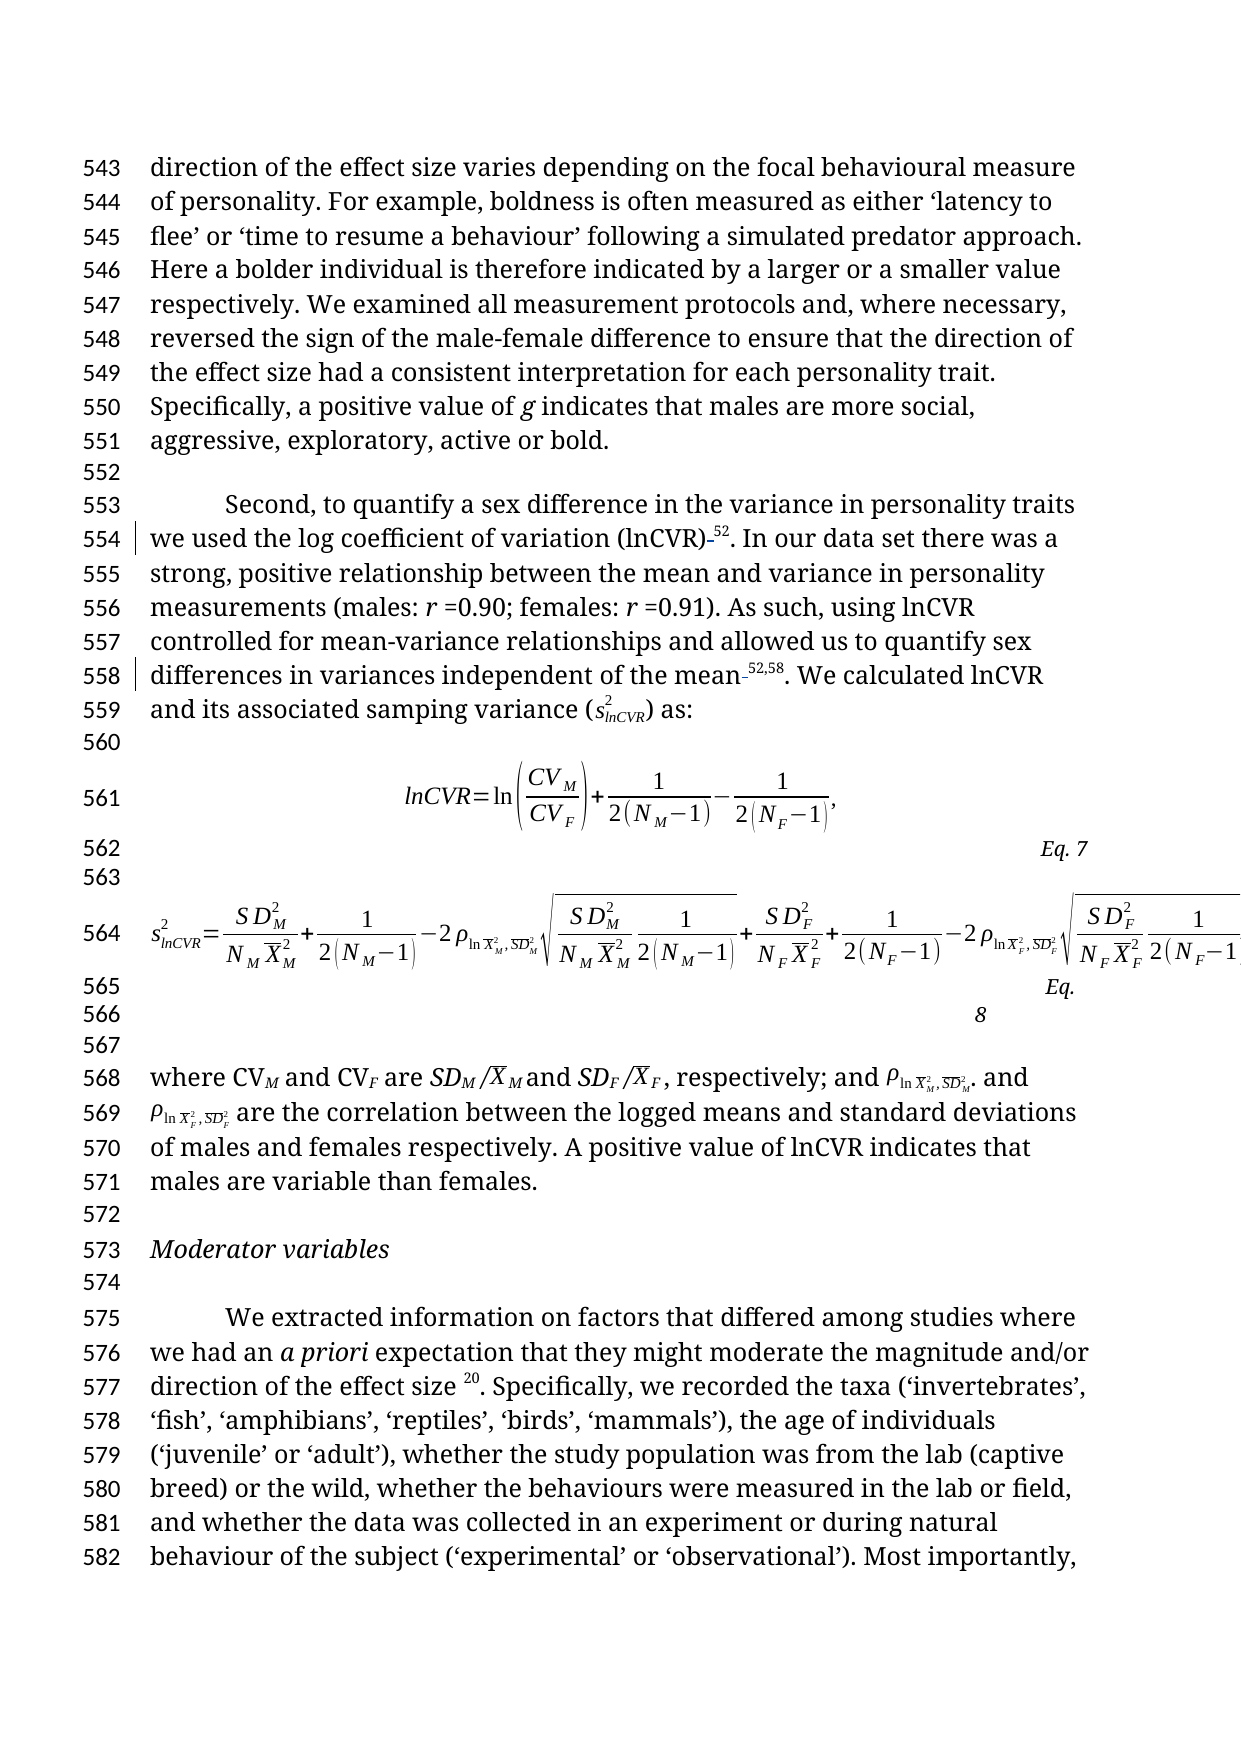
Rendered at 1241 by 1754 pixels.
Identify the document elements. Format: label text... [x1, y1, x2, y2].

text Eq. 7 [150, 834, 1090, 862]
text where CVM and CVF are SDM /M and SDF /F , respectively; and . and are the correlation between the logged means and standard deviations of males and females respectively. A positive value of lnCVR indicates that males are variable than females. [150, 1058, 1090, 1198]
text , [150, 760, 1090, 834]
text Moderator variables [150, 1232, 1090, 1266]
text Eq. 8 [975, 972, 1090, 1029]
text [150, 150, 1090, 457]
text Second, to quantify a sex difference in the variance in personality traits we used the log coefficient of variation (lnCVR)52. In our data set there was a strong, positive relationship between the mean and variance in personality measurements (males: r =0.90; females: r =0.91). As such, using lnCVR controlled for mean-variance relationships and allowed us to quantify sex differences in variances independent of the mean52,58. We calculated lnCVR and its associated samping variance () as: [150, 487, 1090, 726]
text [150, 1300, 1090, 1573]
